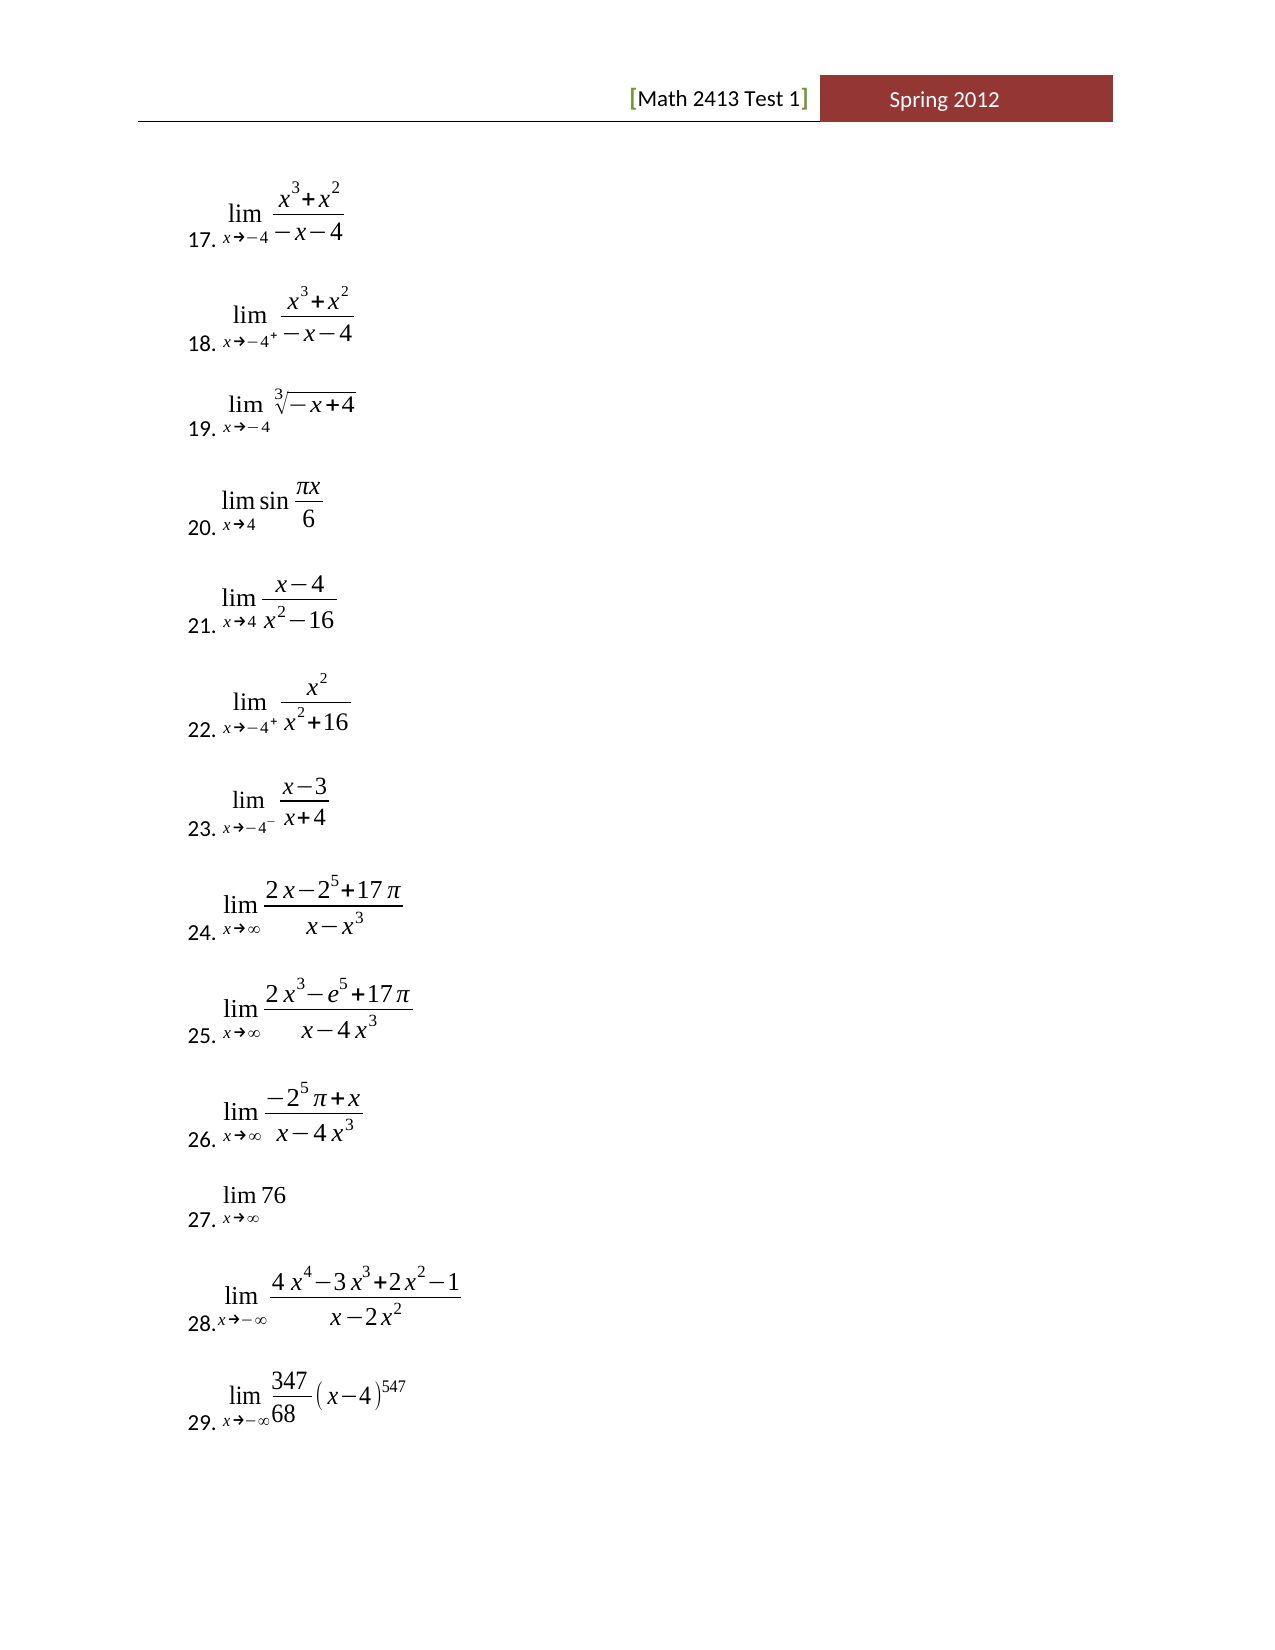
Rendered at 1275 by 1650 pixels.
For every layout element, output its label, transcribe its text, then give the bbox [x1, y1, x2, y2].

text 26. [187, 1079, 1125, 1153]
text 25. [187, 975, 1125, 1049]
text 19. [187, 386, 1125, 442]
text 28. [187, 1263, 1125, 1337]
text 22. [187, 669, 1125, 743]
text 24. [187, 871, 1125, 946]
text 20. [187, 471, 1125, 541]
text 21. [187, 570, 1125, 640]
text 17. [187, 179, 1125, 253]
text 29. [187, 1366, 1125, 1436]
text 23. [187, 772, 1125, 842]
text 18. [187, 282, 1125, 357]
text 27. [187, 1182, 1125, 1233]
